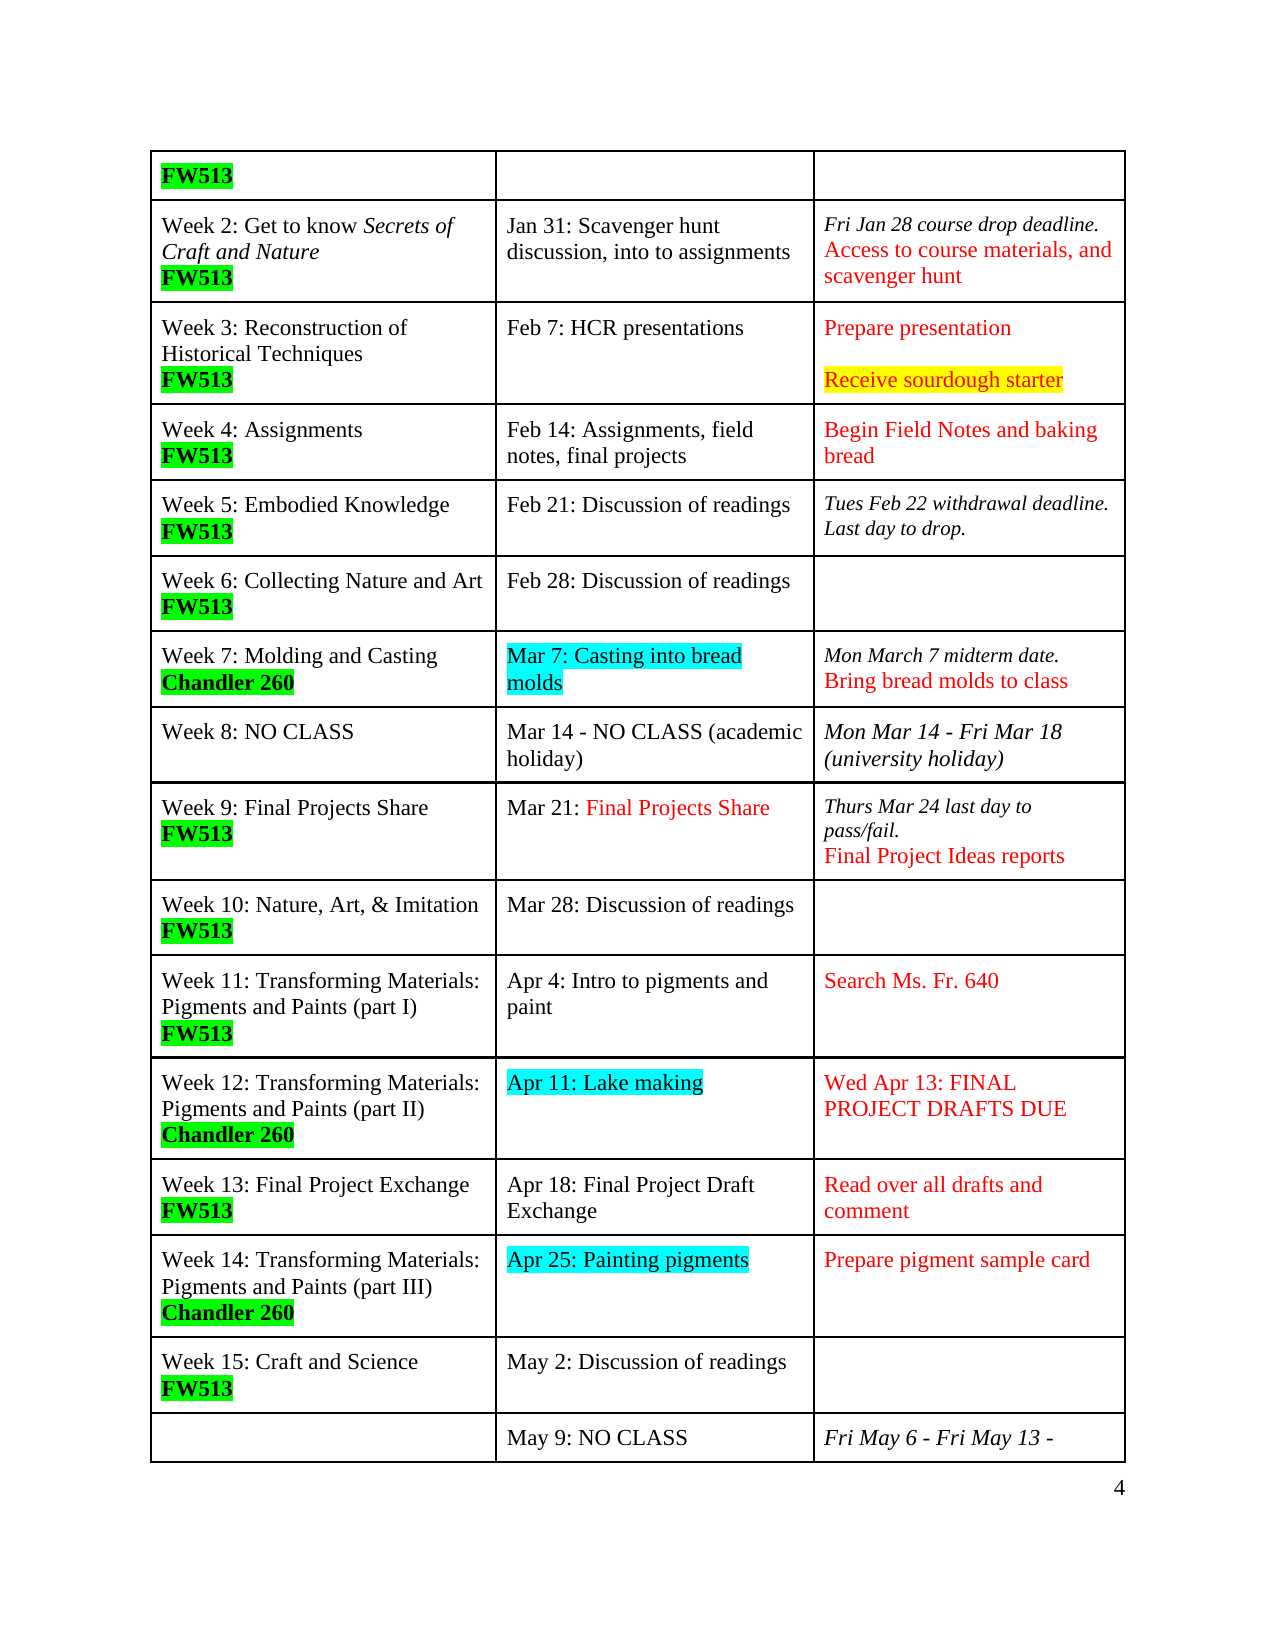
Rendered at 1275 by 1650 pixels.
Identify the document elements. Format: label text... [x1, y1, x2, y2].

table_cell Week 2: Get to know Secrets of Craft and Nature FW513 [152, 201, 495, 301]
table_cell Fri Jan 28 course drop deadline. Access to course materials, and scavenger hunt [815, 201, 1124, 301]
table_cell Week 3: Reconstruction of Historical Techniques FW513 [152, 303, 495, 403]
table_cell Mar 28: Discussion of readings [497, 881, 813, 954]
table_cell Read over all drafts and comment [815, 1160, 1124, 1234]
table_cell Week 4: Assignments FW513 [152, 405, 495, 479]
table_cell Apr 18: Final Project Draft Exchange [497, 1160, 813, 1234]
table_cell Mar 7: Casting into bread molds [497, 632, 813, 706]
table_cell Week 15: Craft and Science FW513 [152, 1338, 495, 1412]
table_cell Feb 14: Assignments, field notes, final projects [497, 405, 813, 479]
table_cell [497, 152, 813, 199]
table_cell May 2: Discussion of readings [497, 1338, 813, 1412]
table_cell Jan 31: Scavenger hunt discussion, into to assignments [497, 201, 813, 301]
table_cell Week 14: Transforming Materials: Pigments and Paints (part III) Chandler 260 [152, 1236, 495, 1336]
table_cell Apr 4: Intro to pigments and paint [497, 956, 813, 1056]
table_cell Wed Apr 13: FINAL PROJECT DRAFTS DUE [815, 1059, 1124, 1158]
table_cell Prepare presentation Receive sourdough starter [815, 303, 1124, 403]
table_cell Prepare pigment sample card [815, 1236, 1124, 1336]
table_cell Week 10: Nature, Art, & Imitation FW513 [152, 881, 495, 954]
table_cell Week 6: Collecting Nature and Art FW513 [152, 557, 495, 630]
table_cell Apr 11: Lake making [497, 1059, 813, 1158]
table_cell [815, 152, 1124, 199]
table_cell Week 7: Molding and Casting Chandler 260 [152, 632, 495, 706]
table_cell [497, 1414, 813, 1461]
table_cell Thurs Mar 24 last day to pass/fail. Final Project Ideas reports [815, 784, 1124, 879]
table_cell Apr 25: Painting pigments [497, 1236, 813, 1336]
table_cell Begin Field Notes and baking bread [815, 405, 1124, 479]
table_cell Feb 28: Discussion of readings [497, 557, 813, 630]
table_cell Mon Mar 14 - Fri Mar 18 (university holiday) [815, 708, 1124, 781]
table_cell Mon March 7 midterm date. Bring bread molds to class [815, 632, 1124, 706]
table_cell [152, 1414, 495, 1461]
table_cell Mar 14 - NO CLASS (academic holiday) [497, 708, 813, 781]
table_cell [815, 1414, 1124, 1461]
table_cell Week 9: Final Projects Share FW513 [152, 784, 495, 879]
table_cell Week 12: Transforming Materials: Pigments and Paints (part II) Chandler 260 [152, 1059, 495, 1158]
table_cell Week 11: Transforming Materials: Pigments and Paints (part I) FW513 [152, 956, 495, 1056]
table_cell Week 8: NO CLASS [152, 708, 495, 781]
table_cell [815, 557, 1124, 630]
table_cell Feb 21: Discussion of readings [497, 481, 813, 554]
table_cell [815, 881, 1124, 954]
table_cell Feb 7: HCR presentations [497, 303, 813, 403]
table_cell Tues Feb 22 withdrawal deadline. Last day to drop. [815, 481, 1124, 554]
table_cell Week 13: Final Project Exchange FW513 [152, 1160, 495, 1234]
table_cell Search Ms. Fr. 640 [815, 956, 1124, 1056]
table_cell Week 5: Embodied Knowledge FW513 [152, 481, 495, 554]
table_cell [815, 1338, 1124, 1412]
table_cell Mar 21: Final Projects Share [497, 784, 813, 879]
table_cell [152, 152, 495, 199]
